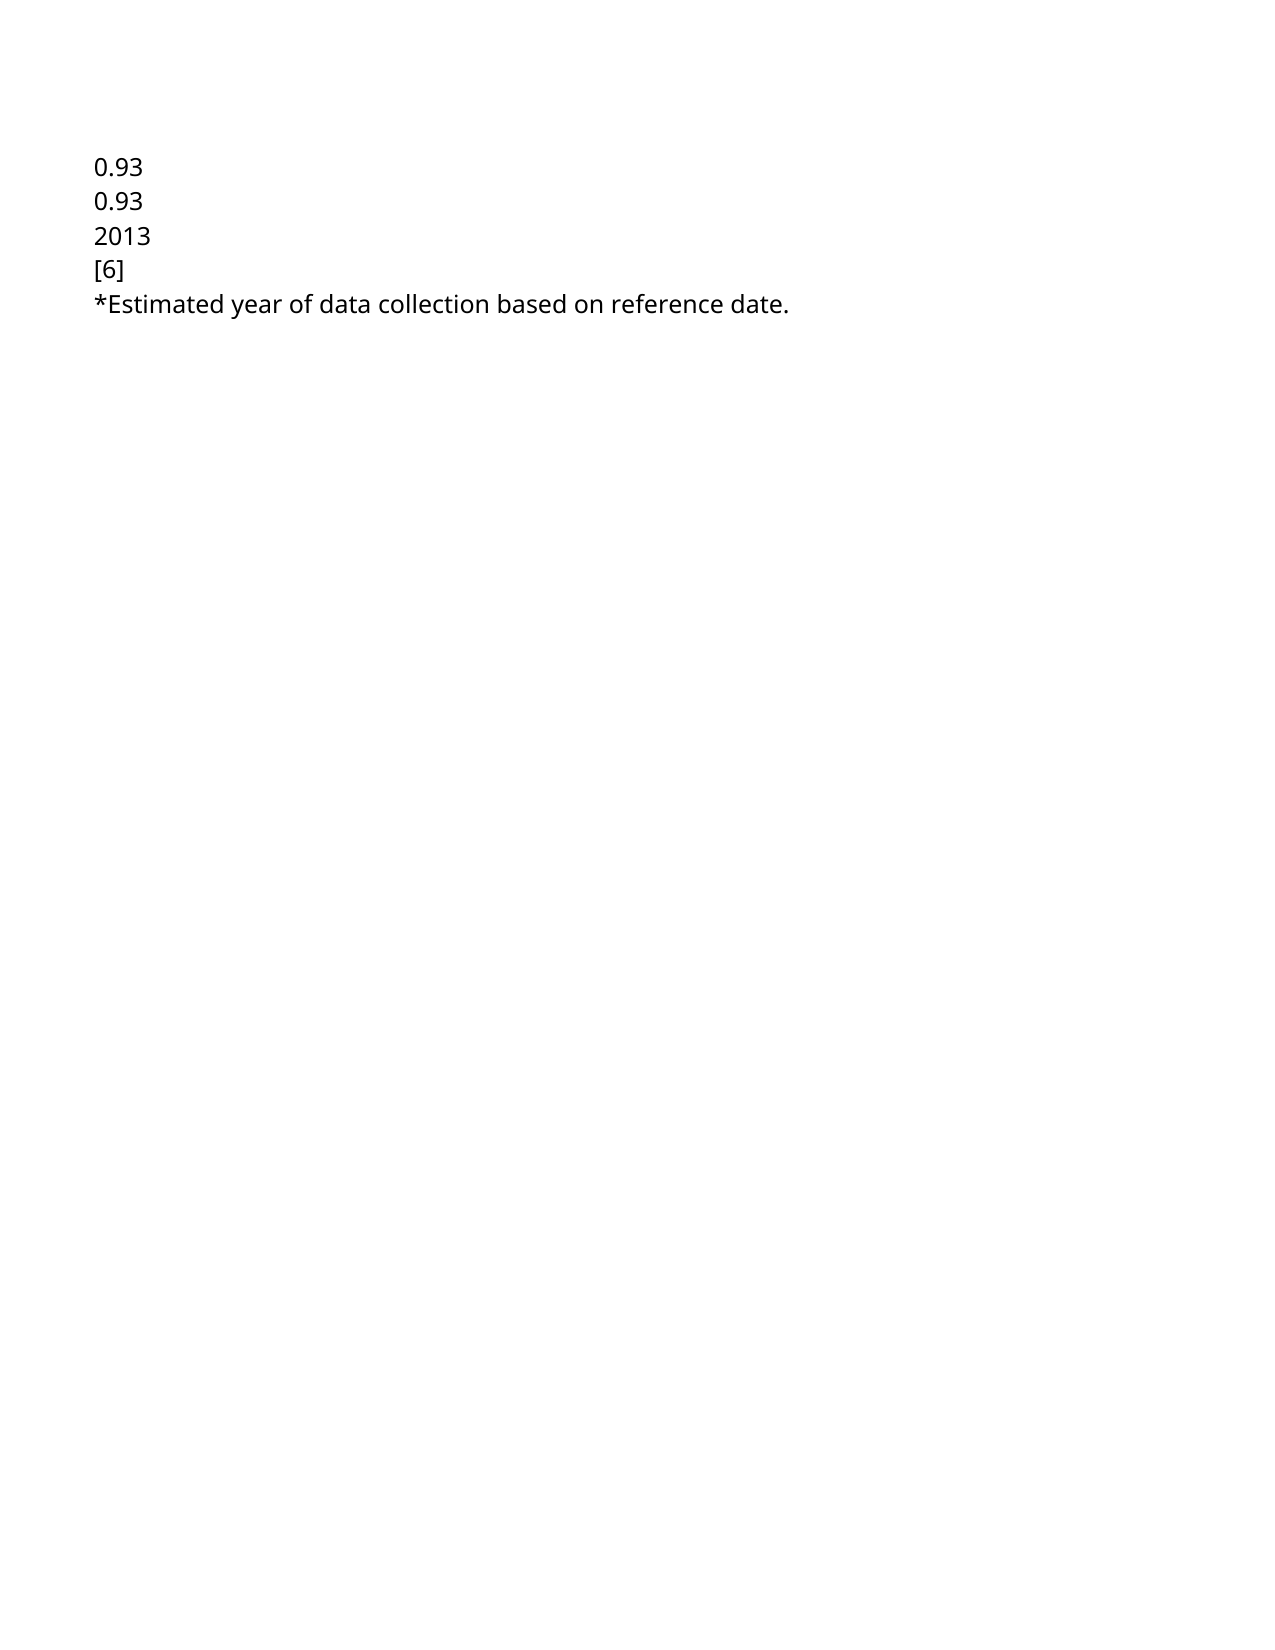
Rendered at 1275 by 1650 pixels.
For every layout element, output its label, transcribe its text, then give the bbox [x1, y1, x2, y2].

text *Estimated year of data collection based on reference date. [94, 286, 1181, 320]
